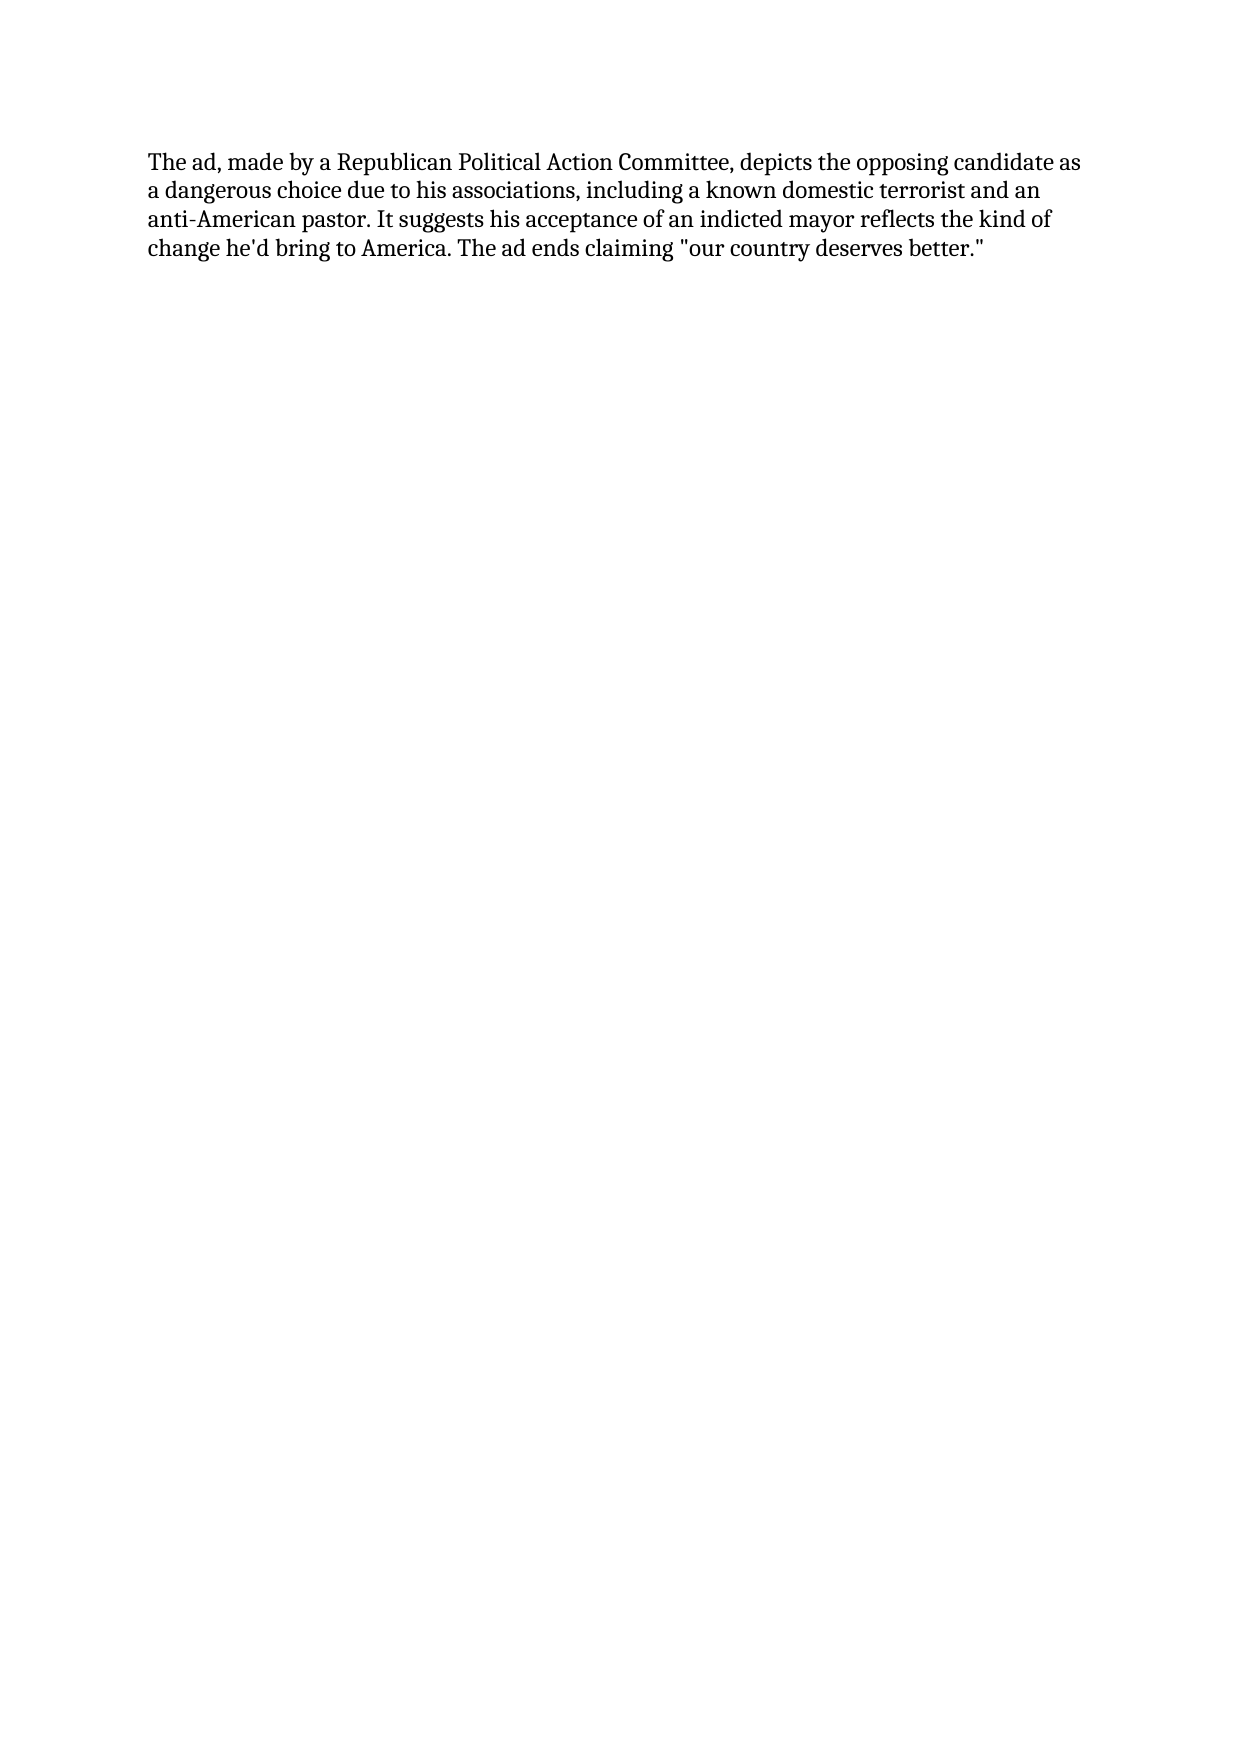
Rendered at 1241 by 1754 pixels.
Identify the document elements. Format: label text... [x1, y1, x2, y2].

text The ad, made by a Republican Political Action Committee, depicts the opposing candidate as a dangerous choice due to his associations, including a known domestic terrorist and an anti-American pastor. It suggests his acceptance of an indicted mayor reflects the kind of change he'd bring to America. The ad ends claiming "our country deserves better." [148, 148, 1093, 263]
